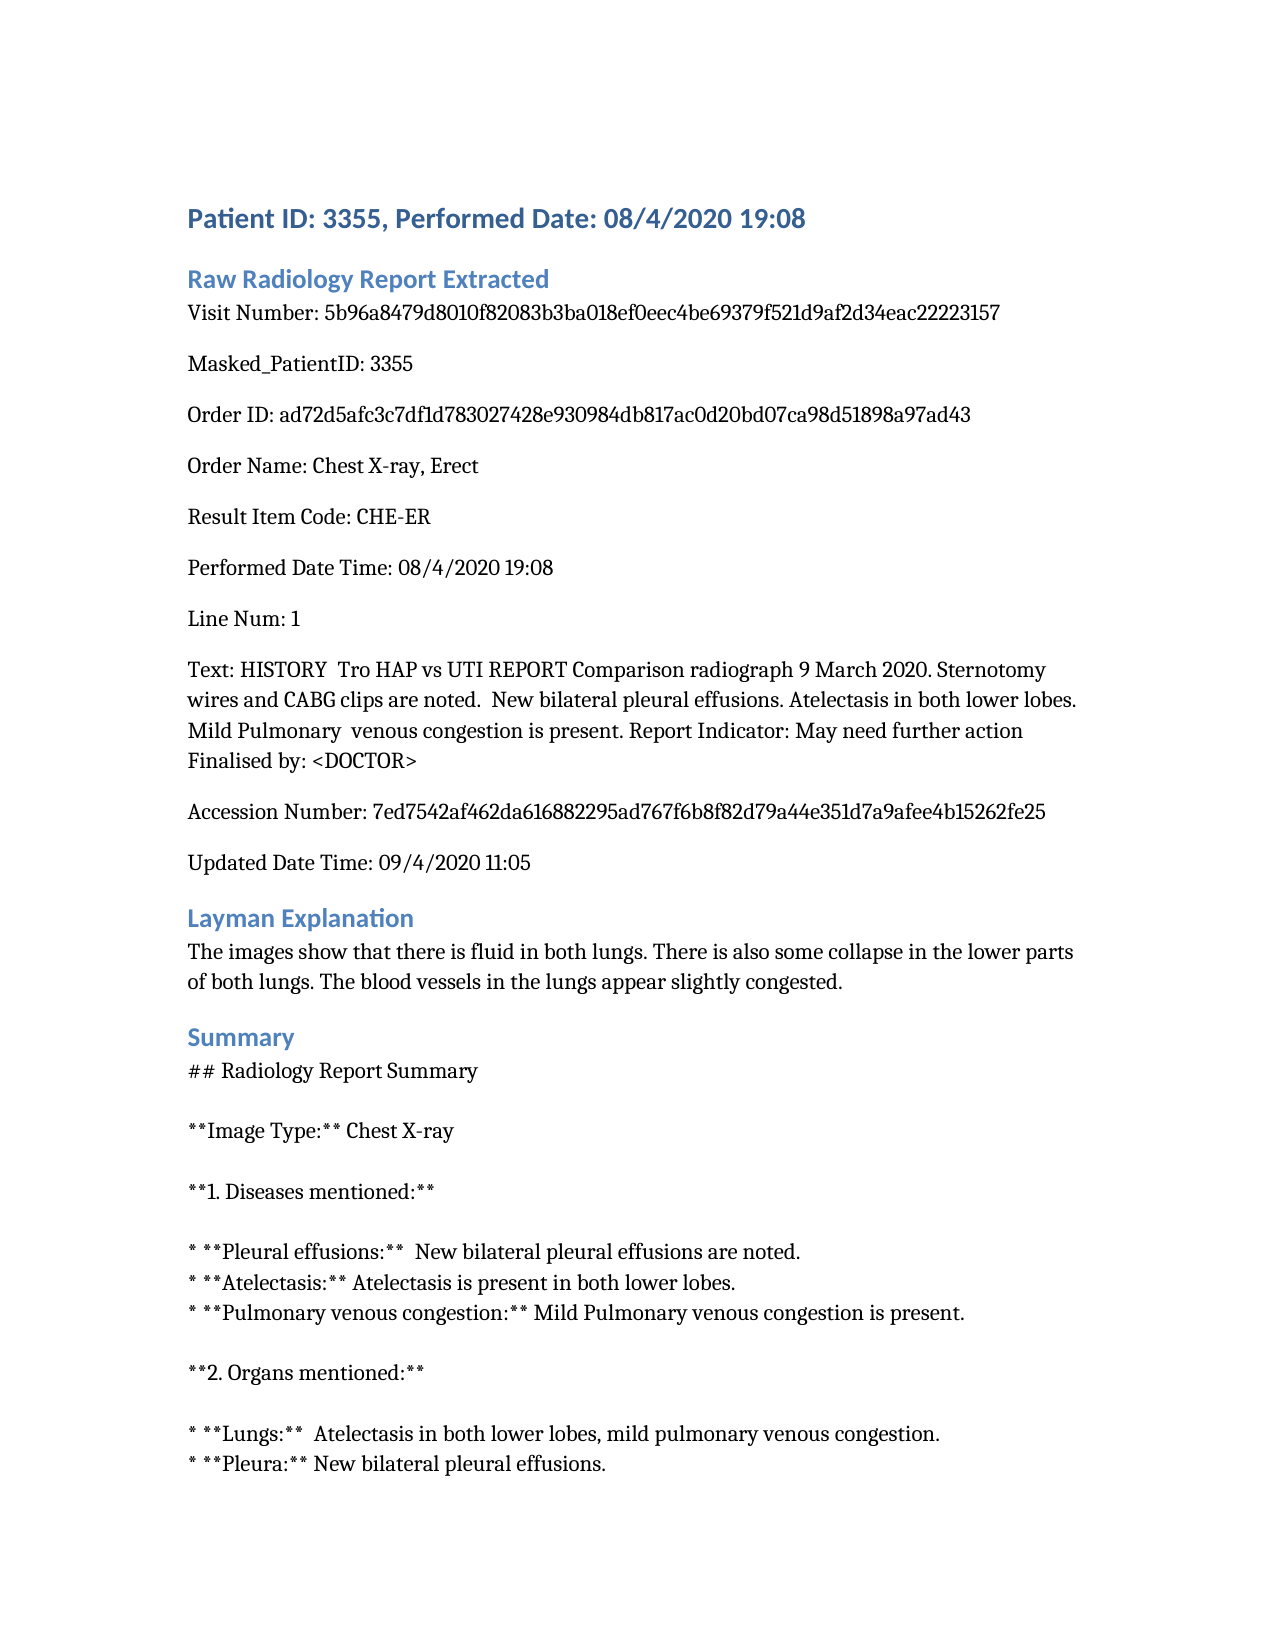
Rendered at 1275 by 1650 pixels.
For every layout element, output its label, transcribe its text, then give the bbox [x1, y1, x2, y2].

text Order Name: Chest X-ray, Erect [187, 453, 1087, 479]
text Text: HISTORY Tro HAP vs UTI REPORT Comparison radiograph 9 March 2020. Sternotomy wires and CABG clips are noted. New bilateral pleural effusions. Atelectasis in both lower lobes. Mild Pulmonary venous congestion is present. Report Indicator: May need further action Finalised by: <DOCTOR> [187, 657, 1087, 774]
text Order ID: ad72d5afc3c7df1d783027428e930984db817ac0d20bd07ca98d51898a97ad43 [187, 402, 1087, 428]
text Accession Number: 7ed7542af462da616882295ad767f6b8f82d79a44e351d7a9afee4b15262fe25 [187, 799, 1087, 825]
text Updated Date Time: 09/4/2020 11:05 [187, 850, 1087, 876]
text Visit Number: 5b96a8479d8010f82083b3ba018ef0eec4be69379f521d9af2d34eac22223157 [187, 300, 1087, 326]
text The images show that there is fluid in both lungs. There is also some collapse in the lower parts of both lungs. The blood vessels in the lungs appear slightly congested. [187, 939, 1087, 995]
text Line Num: 1 [187, 606, 1087, 632]
text Result Item Code: CHE-ER [187, 504, 1087, 530]
text Masked_PatientID: 3355 [187, 351, 1087, 377]
subtitle Patient ID: 3355, Performed Date: 08/4/2020 19:08 [187, 200, 1087, 236]
text Performed Date Time: 08/4/2020 19:08 [187, 555, 1087, 581]
subtitle Layman Explanation [187, 901, 1087, 934]
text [187, 1058, 1087, 1477]
subtitle Summary [187, 1020, 1087, 1053]
subtitle Raw Radiology Report Extracted [187, 262, 1087, 295]
